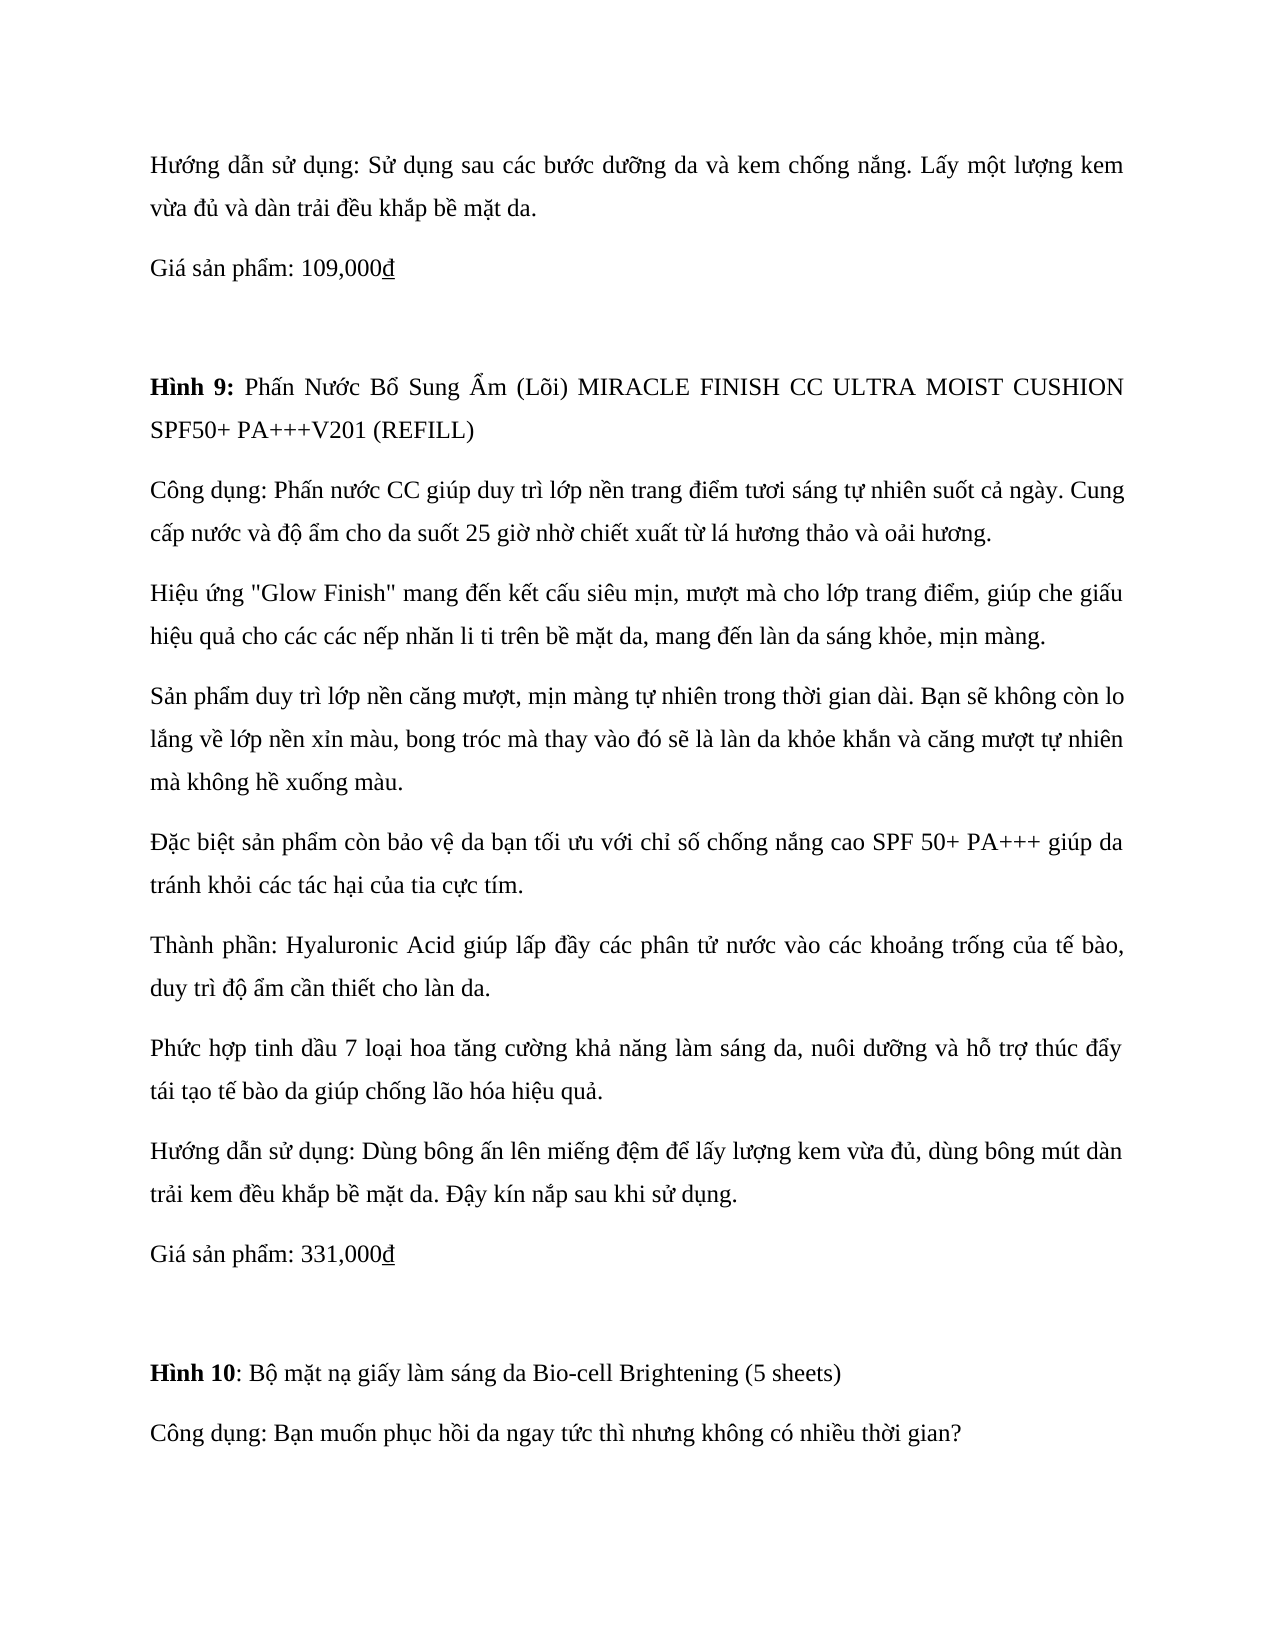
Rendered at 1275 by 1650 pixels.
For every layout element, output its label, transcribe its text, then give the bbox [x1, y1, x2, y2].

text Công dụng: Bạn muốn phục hồi da ngay tức thì nhưng không có nhiều thời gian? [150, 1418, 1125, 1447]
text Hình 10: Bộ mặt nạ giấy làm sáng da Bio-cell Brightening (5 sheets) [150, 1358, 1125, 1387]
text Hướng dẫn sử dụng: Dùng bông ấn lên miếng đệm để lấy lượng kem vừa đủ, dùng bông mút dàn trải kem đều khắp bề mặt da. Đậy kín nắp sau khi sử dụng. [150, 1136, 1125, 1208]
text Giá sản phẩm: 109,000₫ [150, 253, 1125, 282]
text Hình 9: Phấn Nước Bổ Sung Ẩm (Lõi) MIRACLE FINISH CC ULTRA MOIST CUSHION SPF50+ PA+++V201 (REFILL) [150, 372, 1125, 444]
text Thành phần: Hyaluronic Acid giúp lấp đầy các phân tử nước vào các khoảng trống của tế bào, duy trì độ ẩm cần thiết cho làn da. [150, 930, 1125, 1002]
text Phức hợp tinh dầu 7 loại hoa tăng cường khả năng làm sáng da, nuôi dưỡng và hỗ trợ thúc đẩy tái tạo tế bào da giúp chống lão hóa hiệu quả. [150, 1033, 1125, 1105]
text Hiệu ứng "Glow Finish" mang đến kết cấu siêu mịn, mượt mà cho lớp trang điểm, giúp che giấu hiệu quả cho các các nếp nhăn li ti trên bề mặt da, mang đến làn da sáng khỏe, mịn màng. [150, 578, 1125, 650]
text Giá sản phẩm: 331,000₫ [150, 1239, 1125, 1268]
text Hướng dẫn sử dụng: Sử dụng sau các bước dưỡng da và kem chống nắng. Lấy một lượng kem vừa đủ và dàn trải đều khắp bề mặt da. [150, 150, 1125, 222]
text Công dụng: Phấn nước CC giúp duy trì lớp nền trang điểm tươi sáng tự nhiên suốt cả ngày. Cung cấp nước và độ ẩm cho da suốt 25 giờ nhờ chiết xuất từ lá hương thảo và oải hương. [150, 475, 1125, 547]
text Đặc biệt sản phẩm còn bảo vệ da bạn tối ưu với chỉ số chống nắng cao SPF 50+ PA+++ giúp da tránh khỏi các tác hại của tia cực tím. [150, 827, 1125, 899]
text Sản phẩm duy trì lớp nền căng mượt, mịn màng tự nhiên trong thời gian dài. Bạn sẽ không còn lo lắng về lớp nền xỉn màu, bong tróc mà thay vào đó sẽ là làn da khỏe khắn và căng mượt tự nhiên mà không hề xuống màu. [150, 681, 1125, 796]
